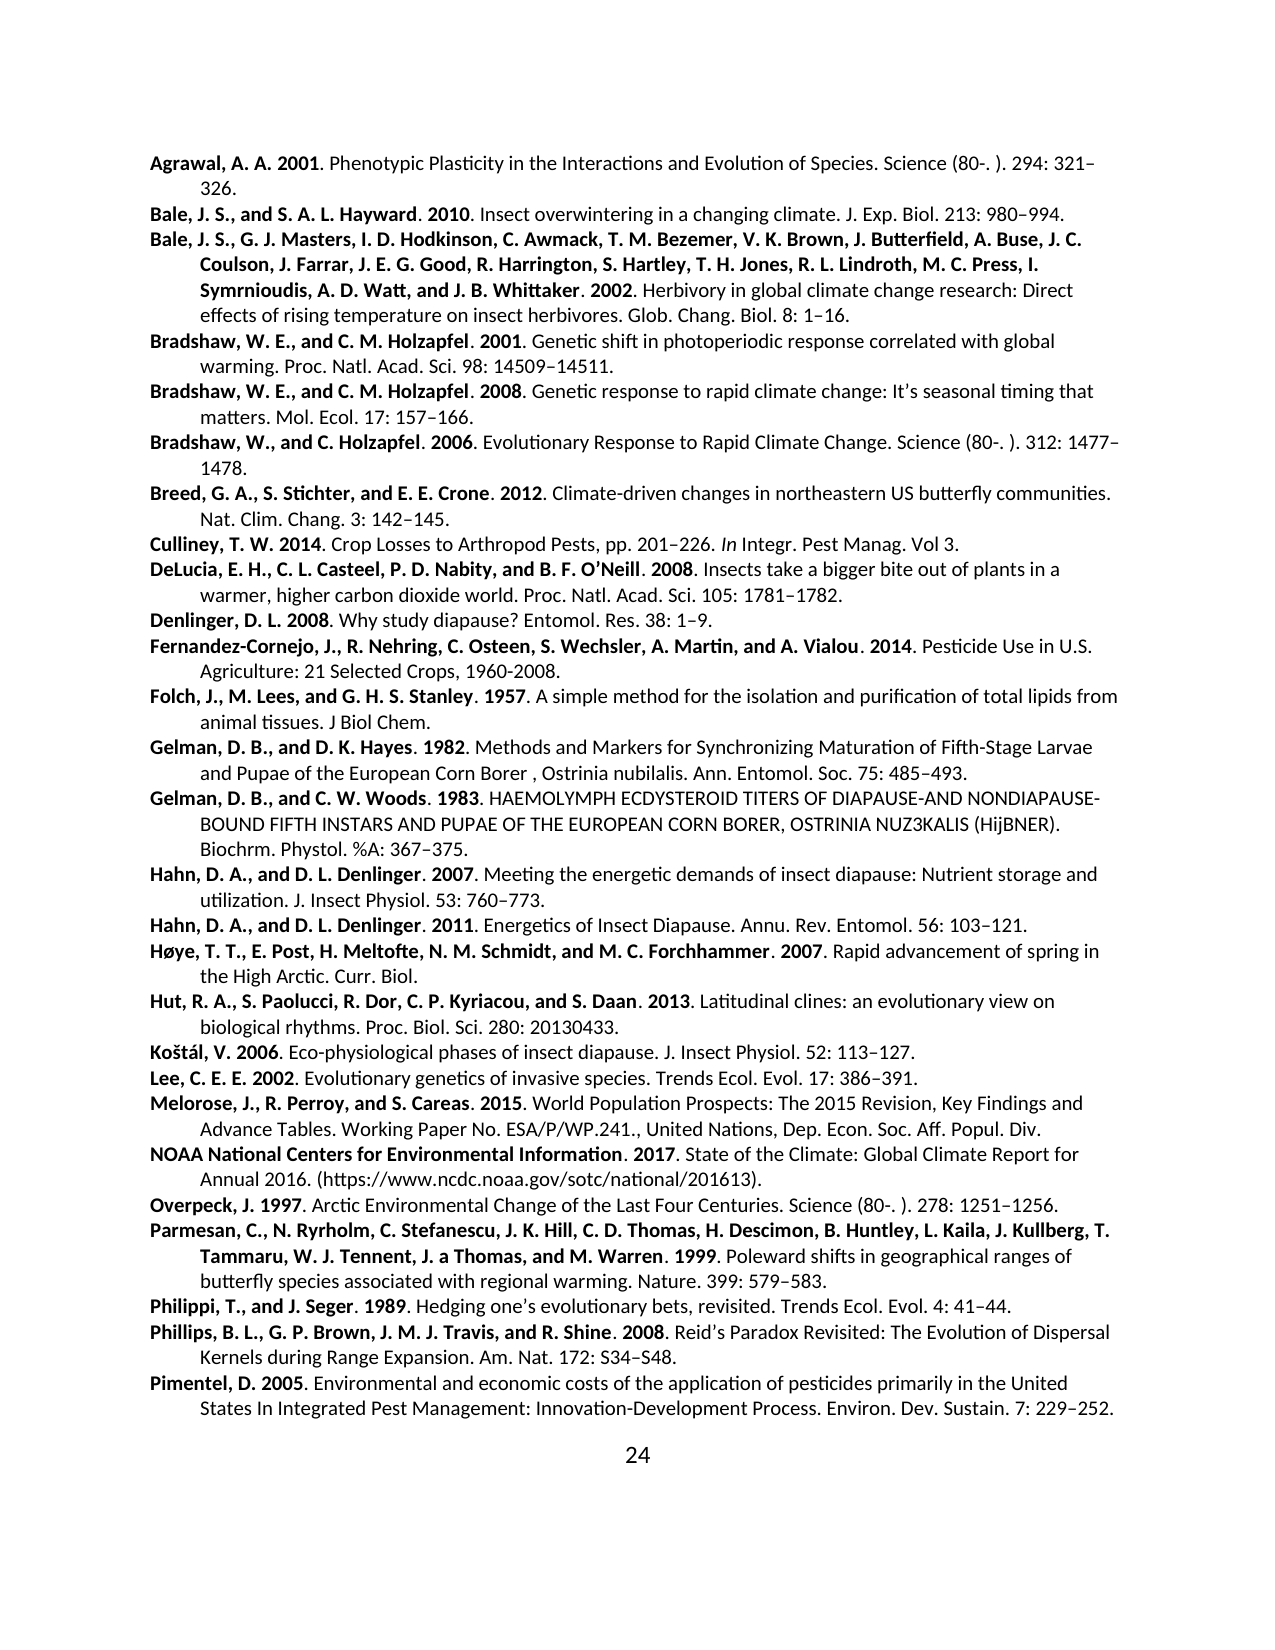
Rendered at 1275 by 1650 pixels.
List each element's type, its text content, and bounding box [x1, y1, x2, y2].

text Gelman, D. B., and C. W. Woods. 1983. HAEMOLYMPH ECDYSTEROID TITERS OF DIAPAUSE-AND NONDIAPAUSE-BOUND FIFTH INSTARS AND PUPAE OF THE EUROPEAN CORN BORER, OSTRINIA NUZ3KALIS (HijBNER). Biochrm. Phystol. %A: 367–375. [150, 785, 1125, 862]
text Hahn, D. A., and D. L. Denlinger. 2011. Energetics of Insect Diapause. Annu. Rev. Entomol. 56: 103–121. [150, 912, 1125, 938]
text Lee, C. E. E. 2002. Evolutionary genetics of invasive species. Trends Ecol. Evol. 17: 386–391. [150, 1065, 1125, 1090]
text Denlinger, D. L. 2008. Why study diapause? Entomol. Res. 38: 1–9. [150, 607, 1125, 633]
text Hut, R. A., S. Paolucci, R. Dor, C. P. Kyriacou, and S. Daan. 2013. Latitudinal clines: an evolutionary view on biological rhythms. Proc. Biol. Sci. 280: 20130433. [150, 989, 1125, 1039]
text Pimentel, D. 2005. Environmental and economic costs of the application of pesticides primarily in the United States In Integrated Pest Management: Innovation-Development Process. Environ. Dev. Sustain. 7: 229–252. [150, 1370, 1125, 1421]
text Bradshaw, W. E., and C. M. Holzapfel. 2001. Genetic shift in photoperiodic response correlated with global warming. Proc. Natl. Acad. Sci. 98: 14509–14511. [150, 328, 1125, 379]
text Philippi, T., and J. Seger. 1989. Hedging one’s evolutionary bets, revisited. Trends Ecol. Evol. 4: 41–44. [150, 1294, 1125, 1319]
text Gelman, D. B., and D. K. Hayes. 1982. Methods and Markers for Synchronizing Maturation of Fifth-Stage Larvae and Pupae of the European Corn Borer , Ostrinia nubilalis. Ann. Entomol. Soc. 75: 485–493. [150, 734, 1125, 785]
text Parmesan, C., N. Ryrholm, C. Stefanescu, J. K. Hill, C. D. Thomas, H. Descimon, B. Huntley, L. Kaila, J. Kullberg, T. Tammaru, W. J. Tennent, J. a Thomas, and M. Warren. 1999. Poleward shifts in geographical ranges of butterfly species associated with regional warming. Nature. 399: 579–583. [150, 1217, 1125, 1294]
text Hahn, D. A., and D. L. Denlinger. 2007. Meeting the energetic demands of insect diapause: Nutrient storage and utilization. J. Insect Physiol. 53: 760–773. [150, 862, 1125, 912]
text Høye, T. T., E. Post, H. Meltofte, N. M. Schmidt, and M. C. Forchhammer. 2007. Rapid advancement of spring in the High Arctic. Curr. Biol. [150, 938, 1125, 989]
text Koštál, V. 2006. Eco-physiological phases of insect diapause. J. Insect Physiol. 52: 113–127. [150, 1039, 1125, 1065]
text Breed, G. A., S. Stichter, and E. E. Crone. 2012. Climate-driven changes in northeastern US butterfly communities. Nat. Clim. Chang. 3: 142–145. [150, 480, 1125, 531]
text Fernandez-Cornejo, J., R. Nehring, C. Osteen, S. Wechsler, A. Martin, and A. Vialou. 2014. Pesticide Use in U.S. Agriculture: 21 Selected Crops, 1960-2008. [150, 633, 1125, 684]
text NOAA National Centers for Environmental Information. 2017. State of the Climate: Global Climate Report for Annual 2016. (https://www.ncdc.noaa.gov/sotc/national/201613). [150, 1141, 1125, 1192]
text DeLucia, E. H., C. L. Casteel, P. D. Nabity, and B. F. O’Neill. 2008. Insects take a bigger bite out of plants in a warmer, higher carbon dioxide world. Proc. Natl. Acad. Sci. 105: 1781–1782. [150, 557, 1125, 607]
text Overpeck, J. 1997. Arctic Environmental Change of the Last Four Centuries. Science (80-. ). 278: 1251–1256. [150, 1192, 1125, 1217]
text Bale, J. S., and S. A. L. Hayward. 2010. Insect overwintering in a changing climate. J. Exp. Biol. 213: 980–994. [150, 201, 1125, 226]
text Culliney, T. W. 2014. Crop Losses to Arthropod Pests, pp. 201–226. In Integr. Pest Manag. Vol 3. [150, 531, 1125, 557]
text Phillips, B. L., G. P. Brown, J. M. J. Travis, and R. Shine. 2008. Reid’s Paradox Revisited: The Evolution of Dispersal Kernels during Range Expansion. Am. Nat. 172: S34–S48. [150, 1319, 1125, 1370]
text Folch, J., M. Lees, and G. H. S. Stanley. 1957. A simple method for the isolation and purification of total lipids from animal tissues. J Biol Chem. [150, 684, 1125, 734]
text Bradshaw, W. E., and C. M. Holzapfel. 2008. Genetic response to rapid climate change: It’s seasonal timing that matters. Mol. Ecol. 17: 157–166. [150, 379, 1125, 429]
text Bradshaw, W., and C. Holzapfel. 2006. Evolutionary Response to Rapid Climate Change. Science (80-. ). 312: 1477–1478. [150, 429, 1125, 480]
text Melorose, J., R. Perroy, and S. Careas. 2015. World Population Prospects: The 2015 Revision, Key Findings and Advance Tables. Working Paper No. ESA/P/WP.241., United Nations, Dep. Econ. Soc. Aff. Popul. Div. [150, 1090, 1125, 1141]
text Bale, J. S., G. J. Masters, I. D. Hodkinson, C. Awmack, T. M. Bezemer, V. K. Brown, J. Butterfield, A. Buse, J. C. Coulson, J. Farrar, J. E. G. Good, R. Harrington, S. Hartley, T. H. Jones, R. L. Lindroth, M. C. Press, I. Symrnioudis, A. D. Watt, and J. B. Whittaker. 2002. Herbivory in global climate change research: Direct effects of rising temperature on insect herbivores. Glob. Chang. Biol. 8: 1–16. [150, 226, 1125, 328]
text Agrawal, A. A. 2001. Phenotypic Plasticity in the Interactions and Evolution of Species. Science (80-. ). 294: 321–326. [150, 150, 1125, 201]
